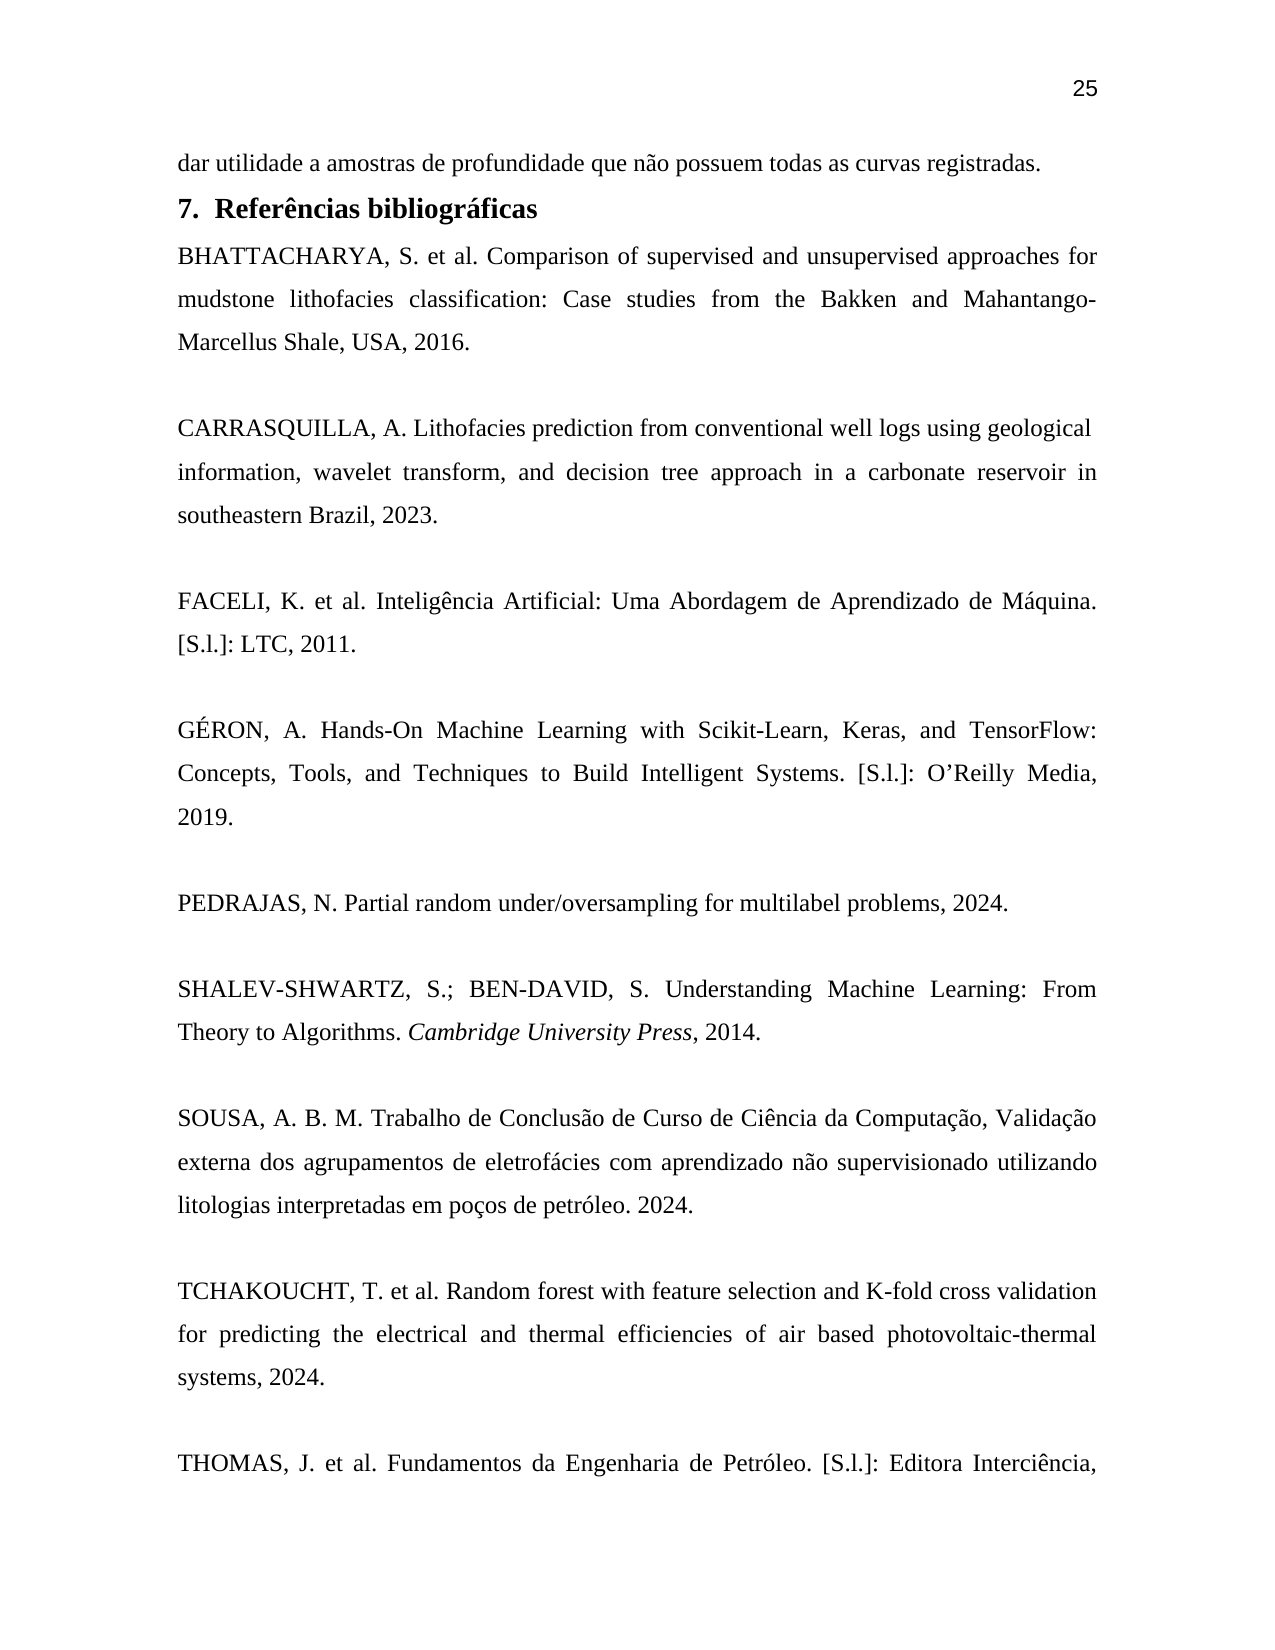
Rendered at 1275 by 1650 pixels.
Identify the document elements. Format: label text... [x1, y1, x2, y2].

text Referências bibliográficas [177, 191, 1098, 224]
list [177, 1448, 1098, 1477]
list PEDRAJAS, N. Partial random under/oversampling for multilabel problems, 2024. [177, 888, 1098, 917]
list SHALEV-SHWARTZ, S.; BEN-DAVID, S. Understanding Machine Learning: From Theory to Algorithms. Cambridge University Press, 2014. [177, 974, 1098, 1046]
list GÉRON, A. Hands-On Machine Learning with Scikit-Learn, Keras, and TensorFlow: Concepts, Tools, and Techniques to Build Intelligent Systems. [S.l.]: O’Reilly Media, 2019. [177, 715, 1098, 830]
list information, wavelet transform, and decision tree approach in a carbonate reservoir in southeastern Brazil, 2023. [177, 457, 1098, 528]
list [177, 148, 1098, 176]
list CARRASQUILLA, A. Lithofacies prediction from conventional well logs using geological [177, 413, 1098, 442]
list BHATTACHARYA, S. et al. Comparison of supervised and unsupervised approaches for mudstone lithofacies classification: Case studies from the Bakken and Mahantango-Marcellus Shale, USA, 2016. [177, 241, 1098, 356]
list FACELI, K. et al. Inteligência Artificial: Uma Abordagem de Aprendizado de Máquina. [S.l.]: LTC, 2011. [177, 586, 1098, 658]
list SOUSA, A. B. M. Trabalho de Conclusão de Curso de Ciência da Computação, Validação externa dos agrupamentos de eletrofácies com aprendizado não supervisionado utilizando litologias interpretadas em poços de petróleo. 2024. [177, 1103, 1098, 1218]
list TCHAKOUCHT, T. et al. Random forest with feature selection and K-fold cross validation for predicting the electrical and thermal efficiencies of air based photovoltaic-thermal systems, 2024. [177, 1276, 1098, 1391]
